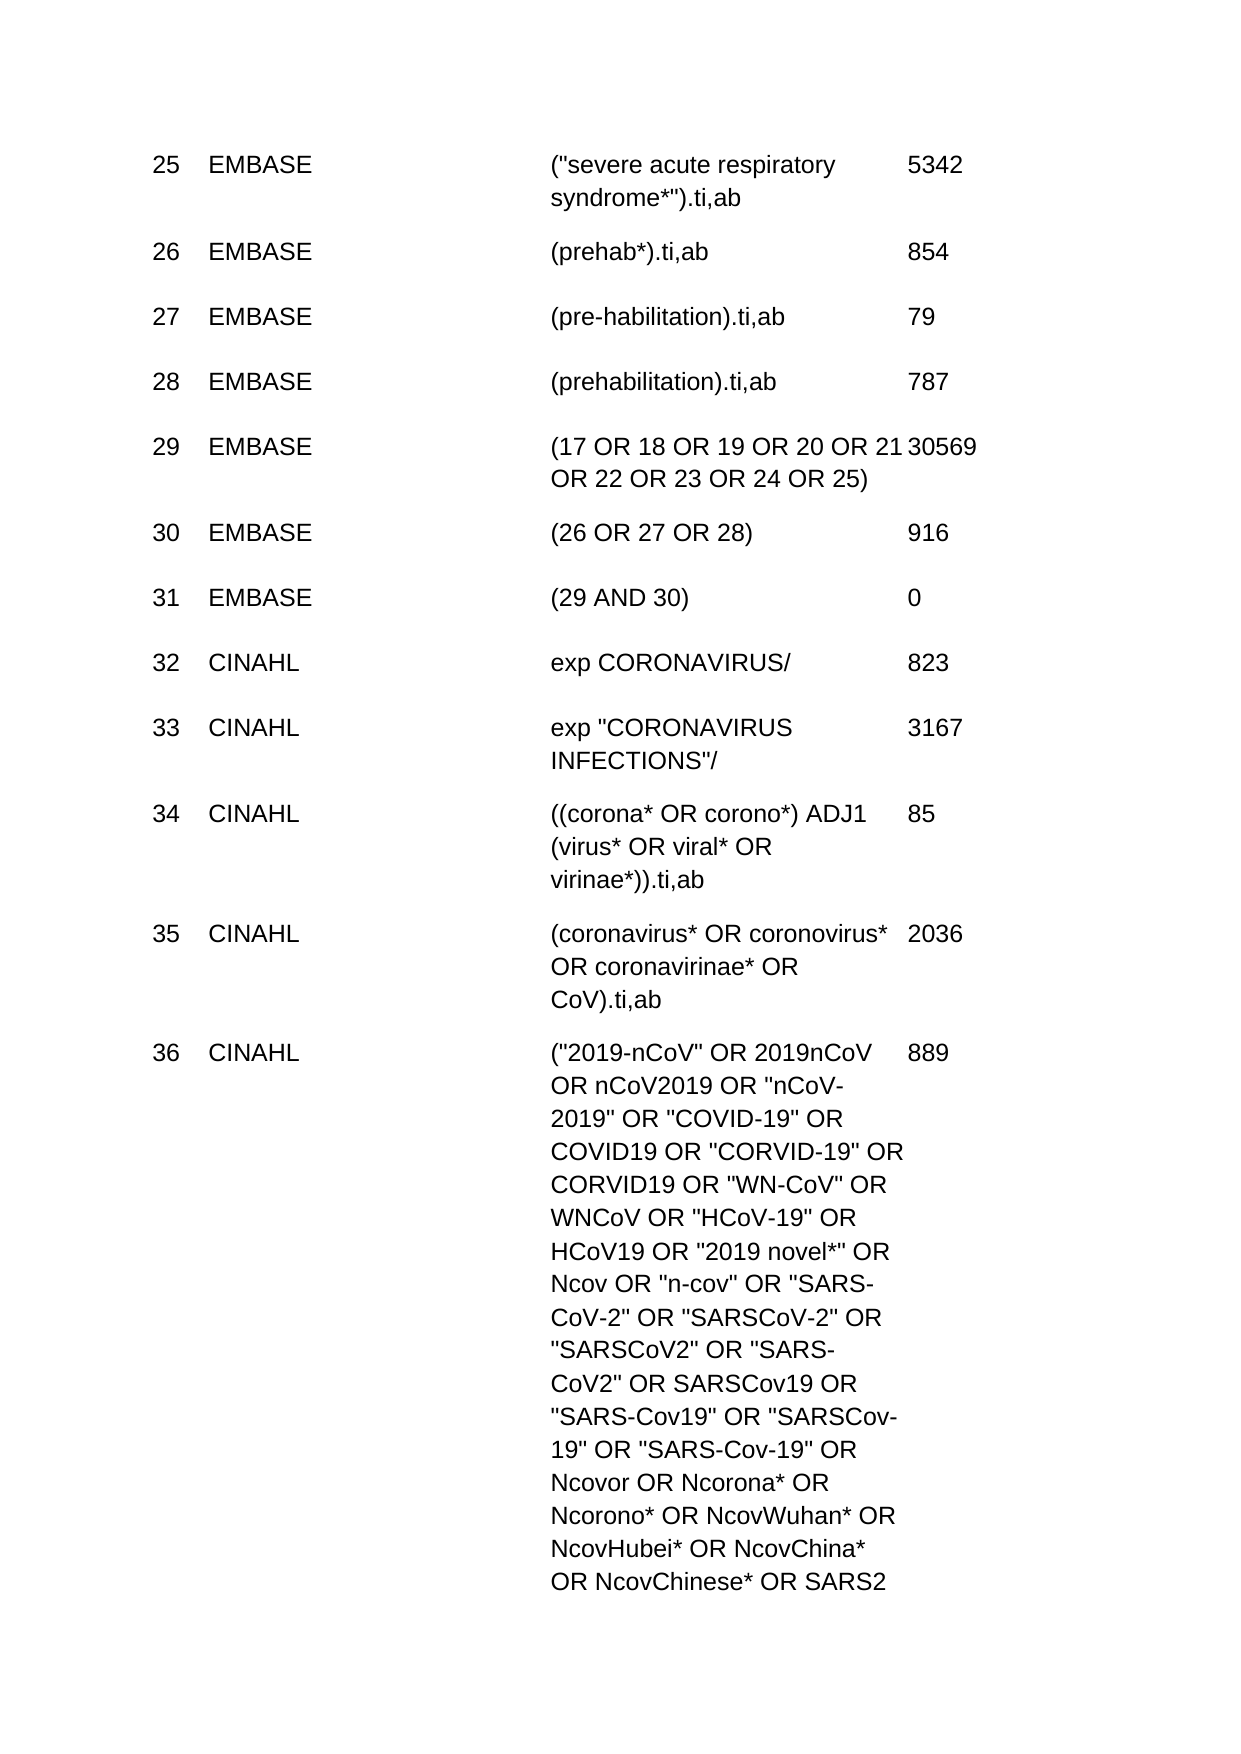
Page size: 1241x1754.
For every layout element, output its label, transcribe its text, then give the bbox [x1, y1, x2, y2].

table_cell 29 [151, 431, 207, 518]
table_cell (17 OR 18 OR 19 OR 20 OR 21 OR 22 OR 23 OR 24 OR 25) [549, 431, 906, 518]
table_cell 0 [906, 583, 1121, 648]
table_cell 28 [151, 366, 207, 431]
table_cell EMBASE [207, 150, 549, 236]
table_cell exp CORONAVIRUS/ [549, 648, 906, 713]
table_cell 85 [906, 799, 1121, 919]
table_cell EMBASE [207, 583, 549, 648]
table_cell 33 [151, 713, 207, 799]
table_cell EMBASE [207, 366, 549, 431]
table_cell 3167 [906, 713, 1121, 799]
table_cell EMBASE [207, 431, 549, 518]
table_cell exp "CORONAVIRUS INFECTIONS"/ [549, 713, 906, 799]
table_cell 2036 [906, 919, 1121, 1038]
table_cell 25 [151, 150, 207, 236]
table_cell CINAHL [207, 648, 549, 713]
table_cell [549, 1038, 906, 1595]
table_cell EMBASE [207, 236, 549, 301]
table_cell CINAHL [207, 919, 549, 1038]
table_cell CINAHL [207, 713, 549, 799]
table_cell 823 [906, 648, 1121, 713]
table_cell CINAHL [207, 1038, 549, 1595]
table_cell 889 [906, 1038, 1121, 1595]
table_cell (prehabilitation).ti,ab [549, 366, 906, 431]
table_cell 31 [151, 583, 207, 648]
table_cell (coronavirus* OR coronovirus* OR coronavirinae* OR CoV).ti,ab [549, 919, 906, 1038]
table_cell (prehab*).ti,ab [549, 236, 906, 301]
table_cell 5342 [906, 150, 1121, 236]
table_cell (pre-habilitation).ti,ab [549, 301, 906, 366]
table_cell ("severe acute respiratory syndrome*").ti,ab [549, 150, 906, 236]
table_cell CINAHL [207, 799, 549, 919]
table_cell 787 [906, 366, 1121, 431]
table_cell 30 [151, 518, 207, 583]
table_cell 30569 [906, 431, 1121, 518]
table_cell ((corona* OR corono*) ADJ1 (virus* OR viral* OR virinae*)).ti,ab [549, 799, 906, 919]
table_cell 27 [151, 301, 207, 366]
table_cell 79 [906, 301, 1121, 366]
table_cell 854 [906, 236, 1121, 301]
table_cell 916 [906, 518, 1121, 583]
table_cell 35 [151, 919, 207, 1038]
table_cell EMBASE [207, 301, 549, 366]
table_cell (26 OR 27 OR 28) [549, 518, 906, 583]
table_cell 26 [151, 236, 207, 301]
table_cell 34 [151, 799, 207, 919]
table_cell EMBASE [207, 518, 549, 583]
table_cell (29 AND 30) [549, 583, 906, 648]
table_cell 32 [151, 648, 207, 713]
table_cell 36 [151, 1038, 207, 1595]
